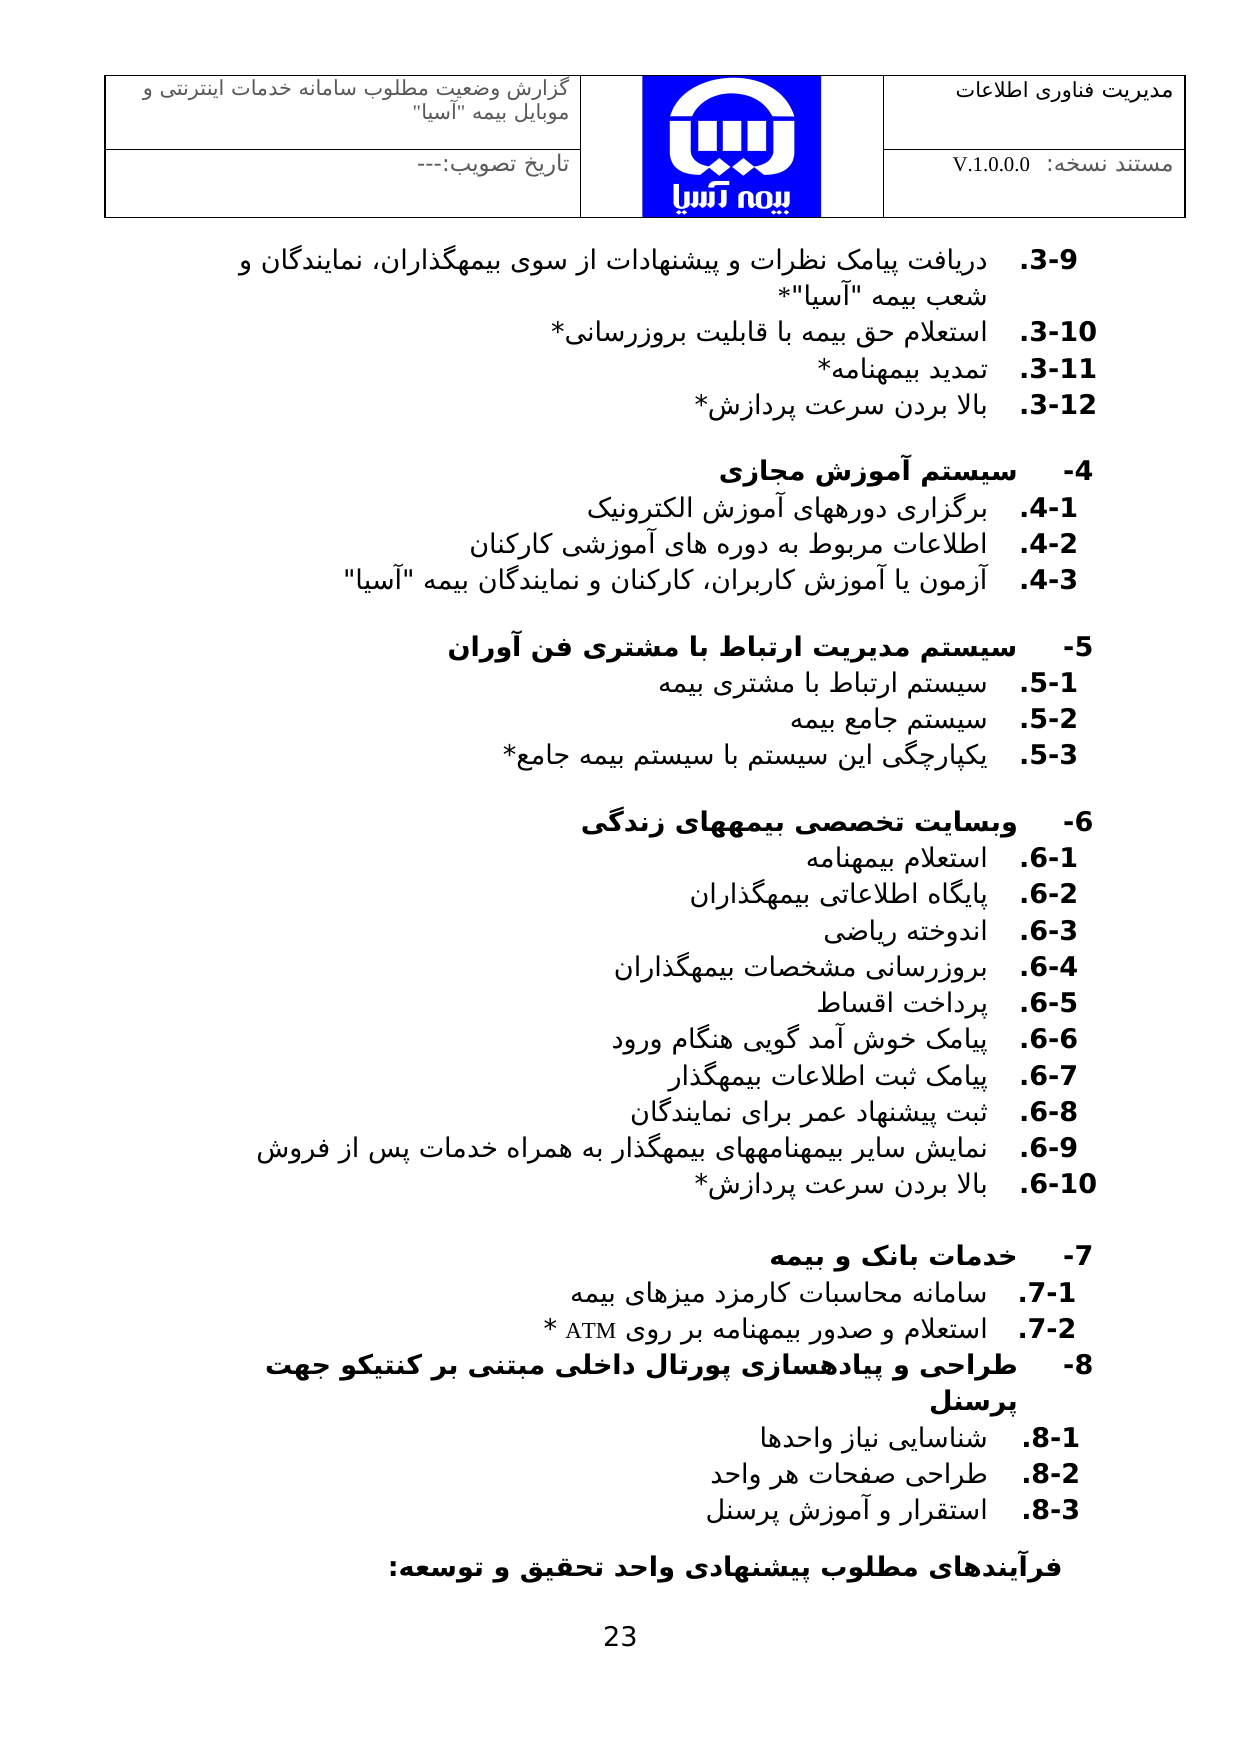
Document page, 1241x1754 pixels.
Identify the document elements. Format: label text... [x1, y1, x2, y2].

text فرآیندهای مطلوب پیشنهادی واحد تحقیق و توسعه: [177, 1551, 1063, 1583]
list طراحی و پیادهسازی پورتال داخلی مبتنی بر کنتیکو جهت پرسنل [177, 1349, 1063, 1417]
list اندوخته ریاضی [177, 915, 1019, 946]
list پرداخت اقساط [177, 987, 1019, 1019]
list استعلام حق بیمه با قابلیت بروزرسانی* [177, 317, 1019, 348]
list ثبت پیشنهاد عمر برای نمایندگان [177, 1096, 1019, 1128]
list پایگاه اطلاعاتی بیمهگذاران [177, 879, 1019, 910]
list سیستم مدیریت ارتباط با مشتری فن آوران [177, 631, 1063, 662]
list بالا بردن سرعت پردازش* [177, 1169, 1019, 1200]
list استعلام و صدور بیمهنامه بر روی ATM * [177, 1313, 1017, 1345]
list یکپارچگی این سیستم با سیستم بیمه جامع* [177, 740, 1019, 771]
picture [642, 76, 822, 217]
list سامانه محاسبات کارمزد میزهای بیمه [177, 1277, 1017, 1308]
list شناسایی نیاز واحدها [177, 1422, 1021, 1453]
list بروزرسانی مشخصات بیمهگذاران [177, 951, 1019, 983]
list بالا بردن سرعت پردازش* [177, 389, 1019, 421]
list استقرار و آموزش پرسنل [177, 1494, 1021, 1526]
list نمایش سایر بیمهنامههای بیمهگذار به همراه خدمات پس از فروش [177, 1132, 1019, 1164]
list طراحی صفحات هر واحد [177, 1458, 1021, 1490]
list سیستم جامع بیمه [177, 703, 1019, 735]
list وبسایت تخصصی بیمههای زندگی [177, 806, 1063, 838]
list سیستم آموزش مجازی [177, 456, 1063, 487]
list خدمات بانک و بیمه [177, 1241, 1063, 1272]
list پیامک ثبت اطلاعات بیمهگذار [177, 1060, 1019, 1091]
list پیامک خوش آمد گویی هنگام ورود [177, 1024, 1019, 1055]
list برگزاری دورههای آموزش الکترونیک [177, 492, 1019, 523]
list اطلاعات مربوط به دوره های آموزشی کارکنان [177, 528, 1019, 560]
list سیستم ارتباط با مشتری بیمه [177, 667, 1019, 699]
list دریافت پیامک نظرات و پیشنهادات از سوی بیمهگذاران، نمایندگان و شعب بیمه "آسیا"* [177, 244, 1019, 312]
list استعلام بیمهنامه [177, 842, 1019, 874]
list آزمون یا آموزش کاربران، کارکنان و نمایندگان بیمه "آسیا" [177, 564, 1019, 596]
list تمدید بیمهنامه* [177, 353, 1019, 384]
